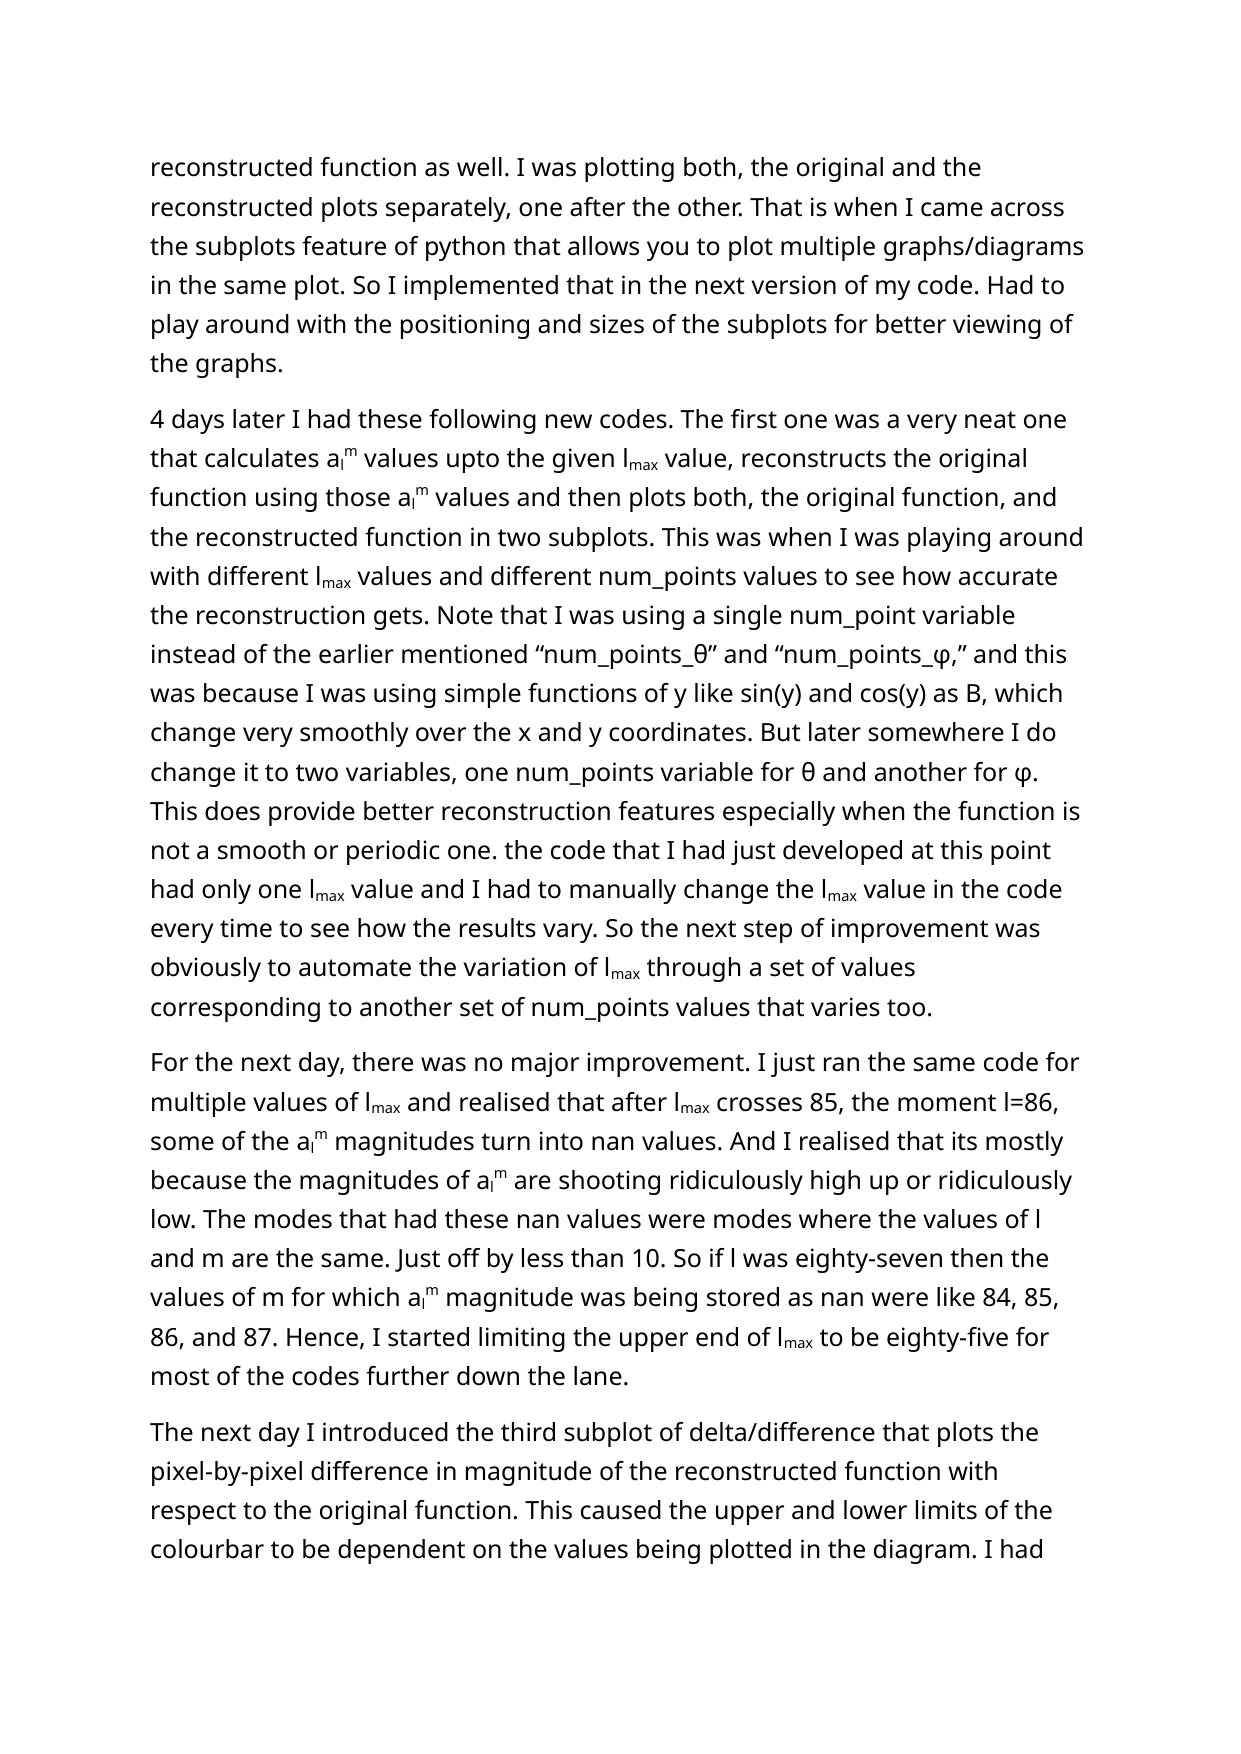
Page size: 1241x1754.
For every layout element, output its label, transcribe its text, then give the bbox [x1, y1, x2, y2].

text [150, 150, 1090, 380]
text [150, 1414, 1090, 1566]
text 4 days later I had these following new codes. The first one was a very neat one that calculates alm values upto the given lmax value, reconstructs the original function using those alm values and then plots both, the original function, and the reconstructed function in two subplots. This was when I was playing around with different lmax values and different num_points values to see how accurate the reconstruction gets. Note that I was using a single num_point variable instead of the earlier mentioned “num_points_θ” and “num_points_φ,” and this was because I was using simple functions of y like sin(y) and cos(y) as B, which change very smoothly over the x and y coordinates. But later somewhere I do change it to two variables, one num_points variable for θ and another for φ. This does provide better reconstruction features especially when the function is not a smooth or periodic one. the code that I had just developed at this point had only one lmax value and I had to manually change the lmax value in the code every time to see how the results vary. So the next step of improvement was obviously to automate the variation of lmax through a set of values corresponding to another set of num_points values that varies too. [150, 402, 1090, 1023]
text For the next day, there was no major improvement. I just ran the same code for multiple values of lmax and realised that after lmax crosses 85, the moment l=86, some of the alm magnitudes turn into nan values. And I realised that its mostly because the magnitudes of alm are shooting ridiculously high up or ridiculously low. The modes that had these nan values were modes where the values of l and m are the same. Just off by less than 10. So if l was eighty-seven then the values of m for which alm magnitude was being stored as nan were like 84, 85, 86, and 87. Hence, I started limiting the upper end of lmax to be eighty-five for most of the codes further down the lane. [150, 1045, 1090, 1392]
